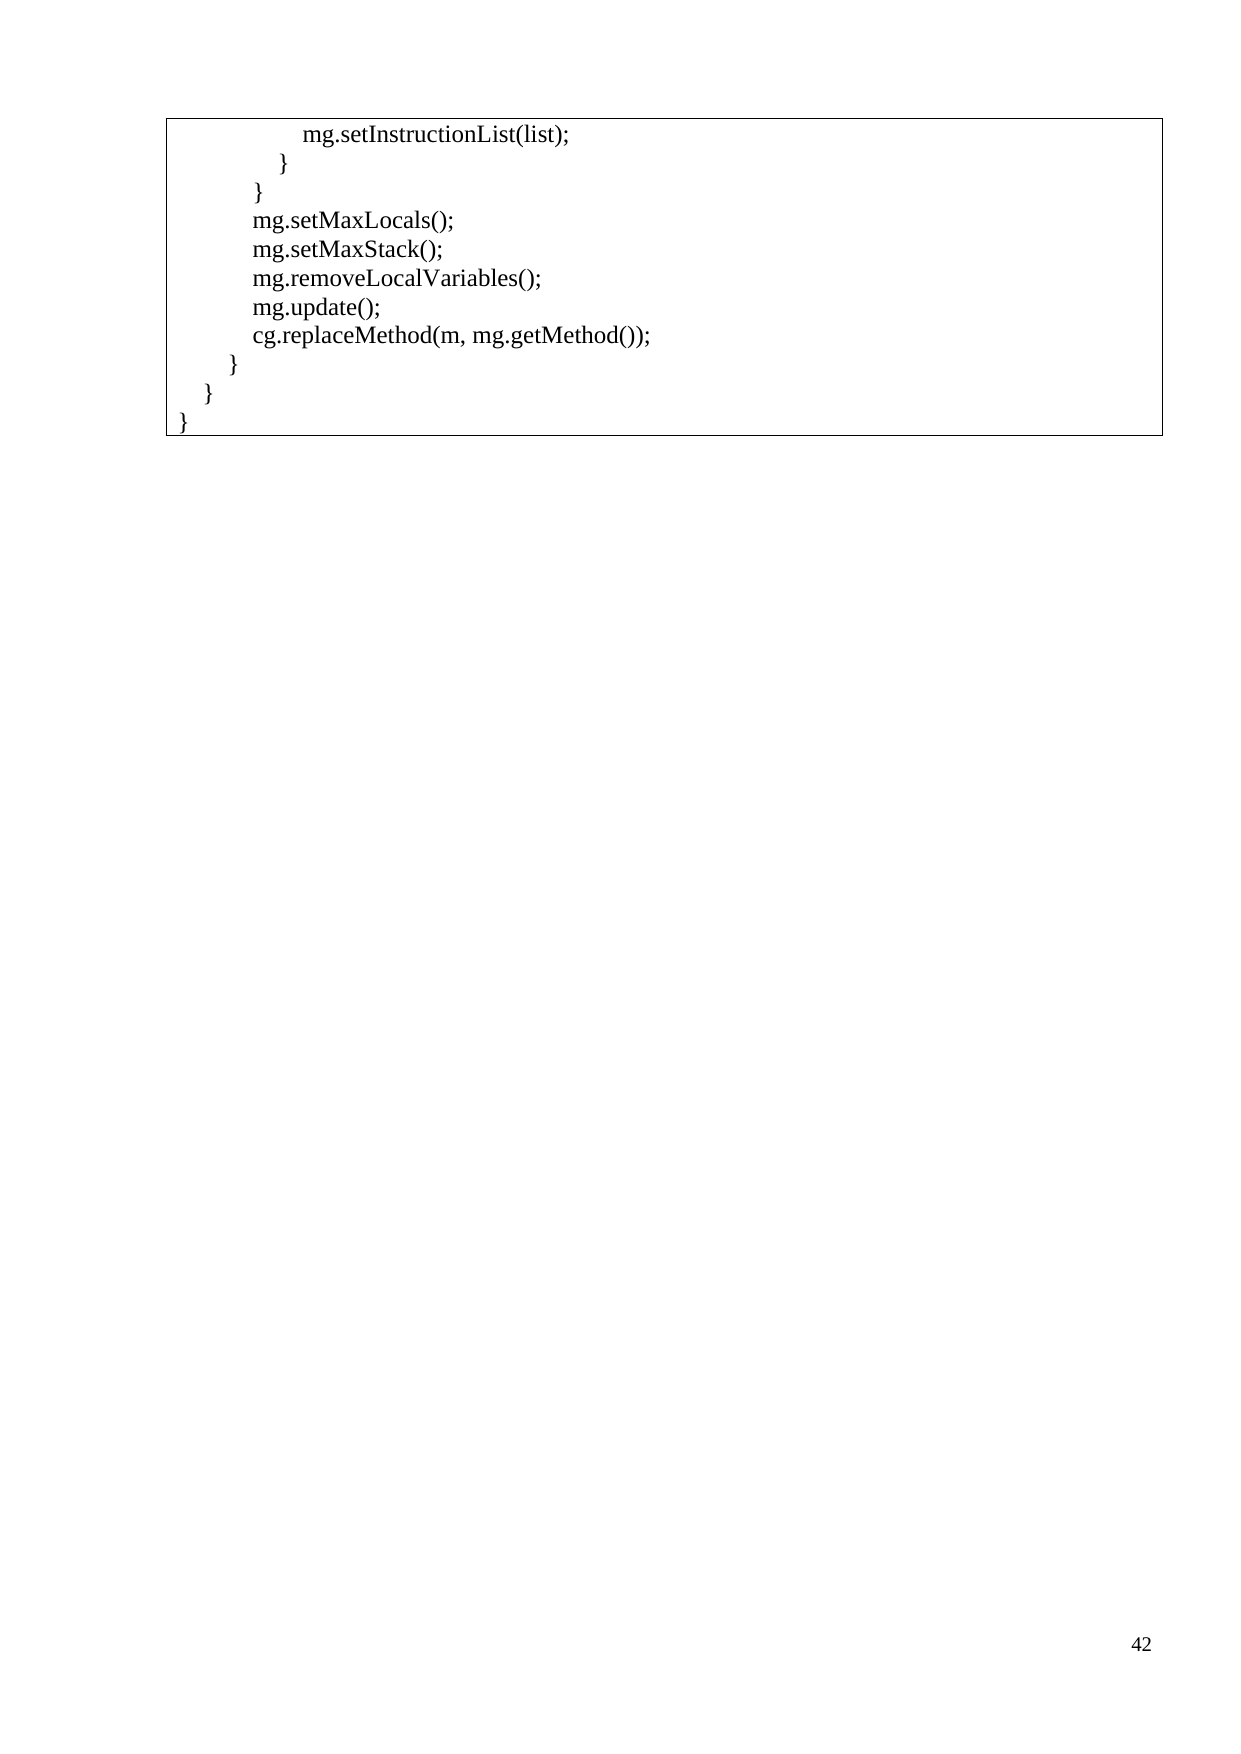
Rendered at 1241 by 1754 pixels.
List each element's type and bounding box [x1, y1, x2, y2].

table_header [167, 119, 1162, 435]
